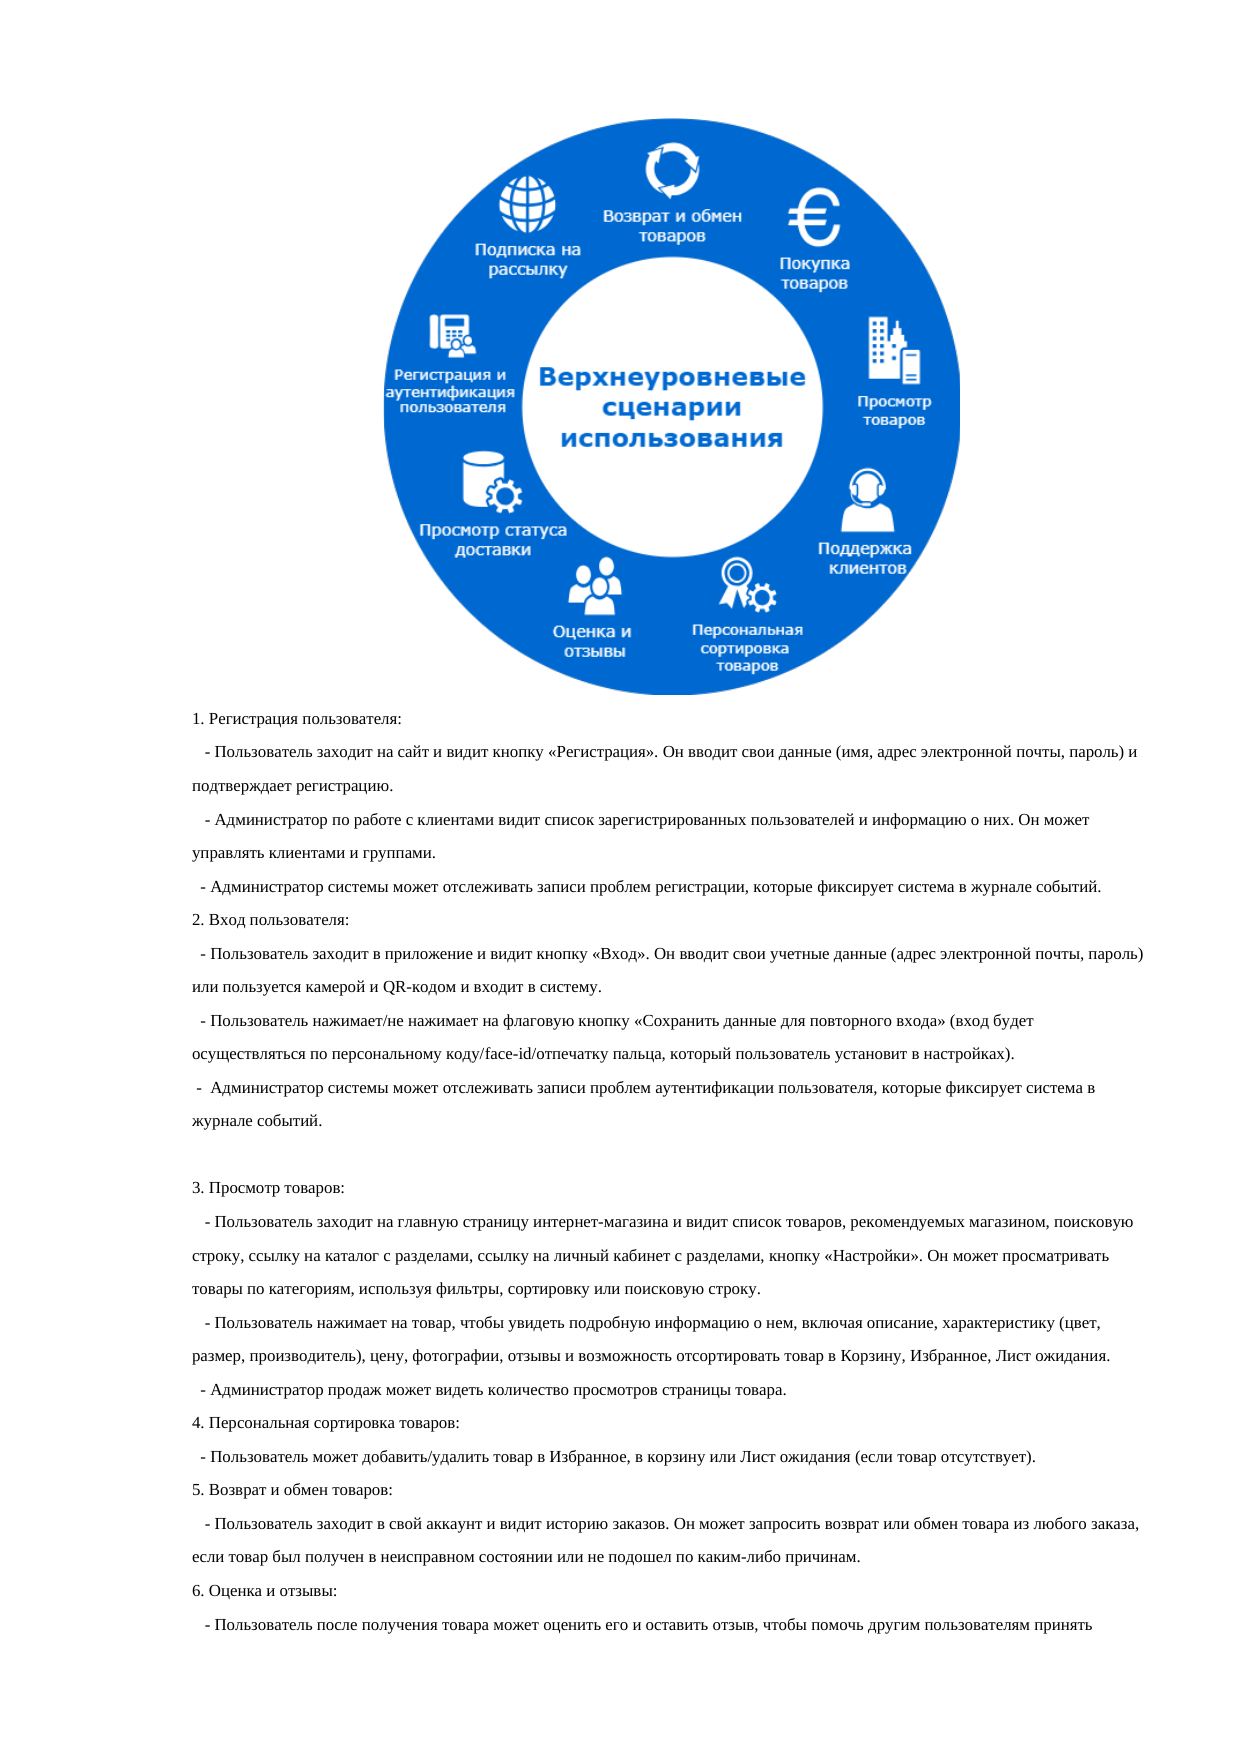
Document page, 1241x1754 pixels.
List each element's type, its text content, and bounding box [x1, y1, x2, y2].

text - Администратор системы может отслеживать записи проблем регистрации, которые фиксирует система в журнале событий. [192, 862, 1152, 896]
text 4. Персональная сортировка товаров: [192, 1399, 1152, 1432]
text 5. Возврат и обмен товаров: [192, 1466, 1152, 1499]
text - Администратор продаж может видеть количество просмотров страницы товара. [192, 1365, 1152, 1399]
text - Пользователь после получения товара может оценить его и оставить отзыв, чтобы помочь другим пользователям принять решение о покупке. [192, 1600, 1152, 1634]
text - Администратор по работе с клиентами видит список зарегистрированных пользователей и информацию о них. Он может управлять клиентами и группами. [192, 795, 1152, 862]
text - Пользователь заходит на главную страницу интернет-магазина и видит список товаров, рекомендуемых магазином, поисковую строку, ссылку на каталог с разделами, ссылку на личный кабинет с разделами, кнопку «Настройки». Он может просматривать товары по категориям, используя фильтры, сортировку или поисковую строку. [192, 1198, 1152, 1298]
text - Пользователь заходит в свой аккаунт и видит историю заказов. Он может запросить возврат или обмен товара из любого заказа, если товар был получен в неисправном состоянии или не подошел по каким-либо причинам. [192, 1499, 1152, 1567]
text - Пользователь заходит в приложение и видит кнопку «Вход». Он вводит свои учетные данные (адрес электронной почты, пароль) или пользуется камерой и QR-кодом и входит в систему. [192, 929, 1152, 996]
text - Пользователь заходит на сайт и видит кнопку «Регистрация». Он вводит свои данные (имя, адрес электронной почты, пароль) и подтверждает регистрацию. [192, 728, 1152, 795]
picture [383, 118, 960, 695]
text - Пользователь нажимает на товар, чтобы увидеть подробную информацию о нем, включая описание, характеристику (цвет, размер, производитель), цену, фотографии, отзывы и возможность отсортировать товар в Корзину, Избранное, Лист ожидания. [192, 1298, 1152, 1365]
text 2. Вход пользователя: [192, 896, 1152, 929]
text - Администратор системы может отслеживать записи проблем аутентификации пользователя, которые фиксирует система в журнале событий. [192, 1063, 1152, 1131]
text 1. Регистрация пользователя: [192, 694, 1152, 728]
text 6. Оценка и отзывы: [192, 1567, 1152, 1600]
text - Пользователь может добавить/удалить товар в Избранное, в корзину или Лист ожидания (если товар отсутствует). [192, 1432, 1152, 1466]
text 3. Просмотр товаров: [192, 1164, 1152, 1198]
text - Пользователь нажимает/не нажимает на флаговую кнопку «Сохранить данные для повторного входа» (вход будет осуществляться по персональному коду/face-id/отпечатку пальца, который пользователь установит в настройках). [192, 996, 1152, 1063]
